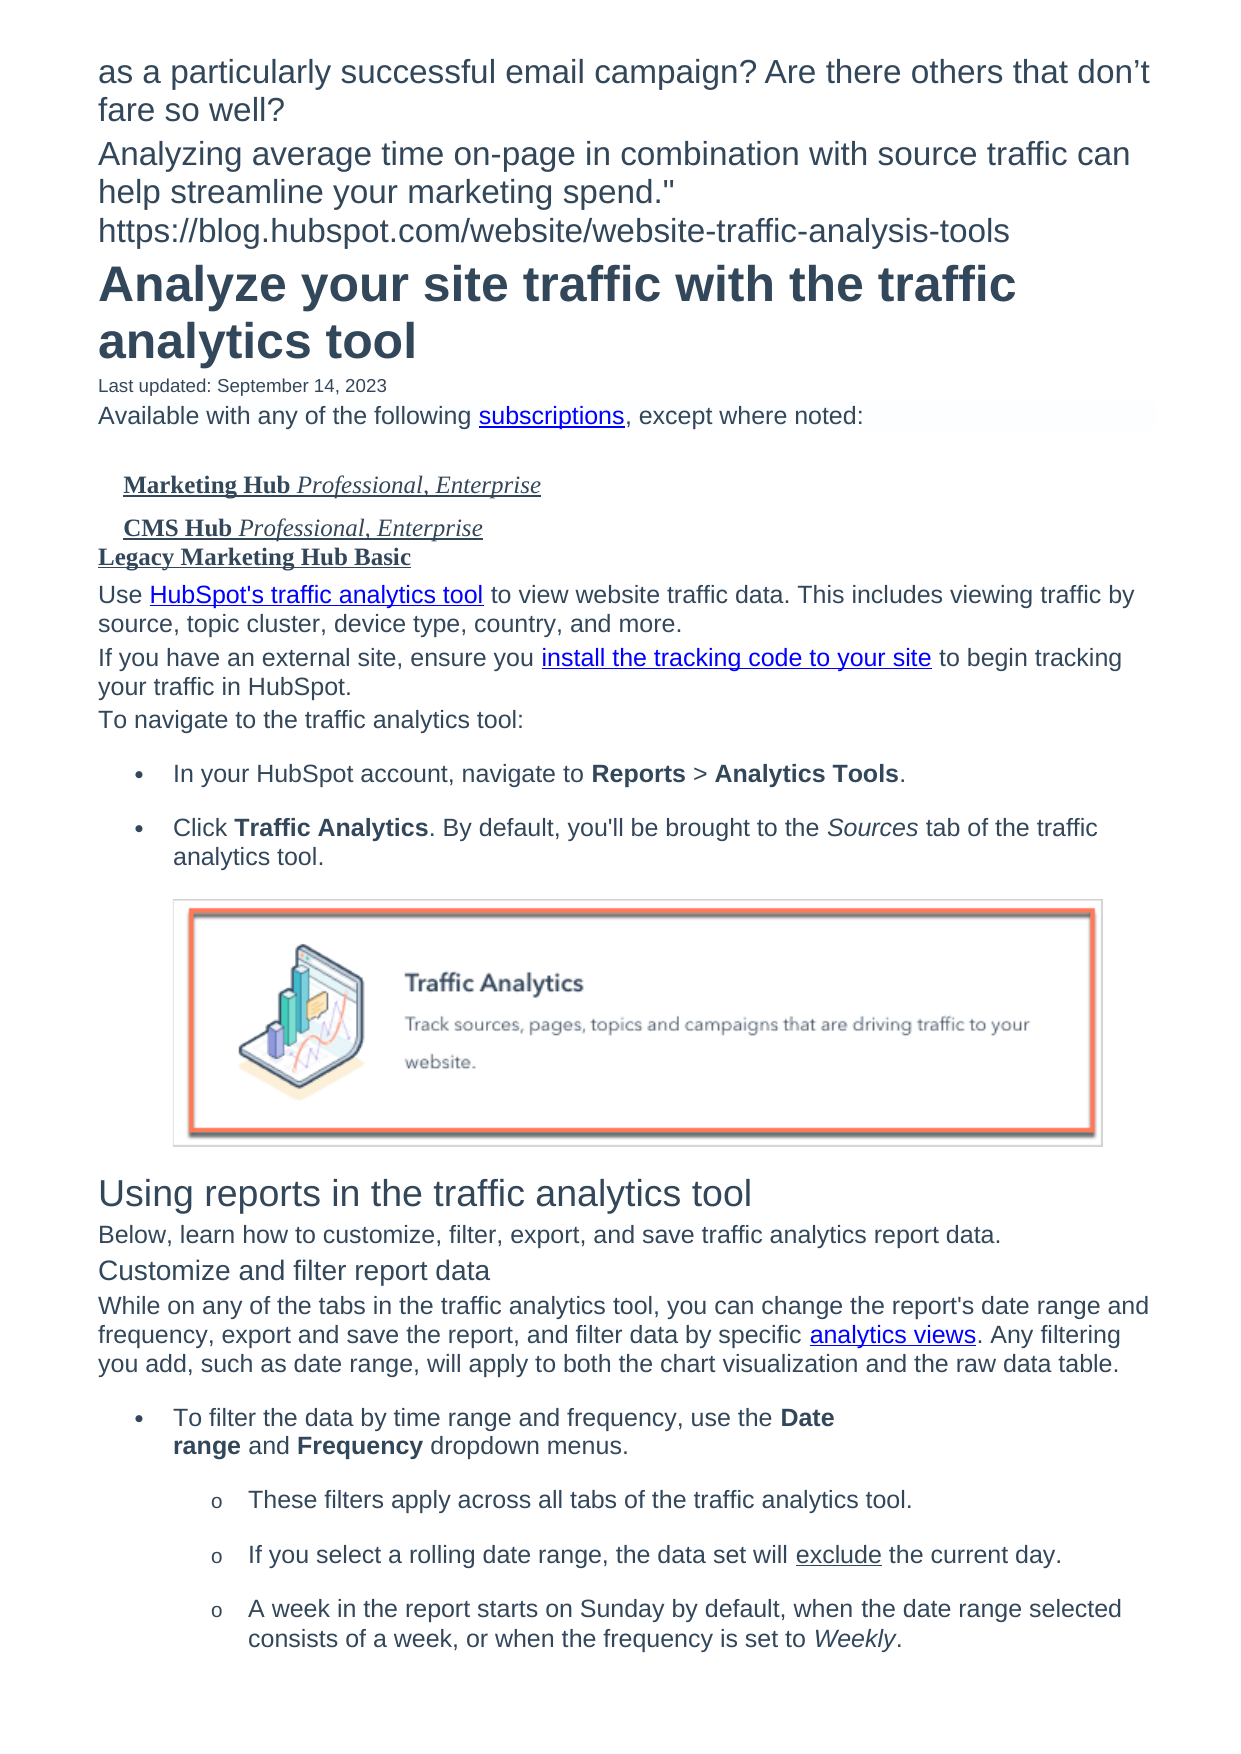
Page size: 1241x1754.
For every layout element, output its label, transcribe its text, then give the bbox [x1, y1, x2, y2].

text Customize and filter report data [98, 1254, 1157, 1286]
text Using reports in the traffic analytics tool [98, 1172, 1157, 1215]
text Analyzing average time on-page in combination with source traffic can help streamline your marketing spend." https://blog.hubspot.com/website/website-traffic-analysis-tools [98, 134, 1157, 249]
table_header Marketing Hub Professional, Enterprise [98, 447, 1114, 499]
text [98, 52, 1157, 129]
list These filters apply across all tabs of the traffic analytics tool. [210, 1485, 1157, 1515]
picture [172, 899, 1103, 1147]
text Use HubSpot's traffic analytics tool to view website traffic data. This includes viewing traffic by source, topic cluster, device type, country, and more. [98, 580, 1157, 638]
table_cell Legacy Marketing Hub Basic [98, 542, 1114, 580]
text Last updated: September 14, 2023 [98, 374, 1157, 396]
text To navigate to the traffic analytics tool: [98, 705, 1157, 734]
list If you select a rolling date range, the data set will exclude the current day. [210, 1540, 1157, 1569]
table_cell CMS Hub Professional, Enterprise [98, 499, 1114, 542]
text Below, learn how to customize, filter, export, and save traffic analytics report data. [98, 1220, 1157, 1249]
list To filter the data by time range and frequency, use the Date range and Frequency dropdown menus. [135, 1402, 1157, 1460]
text While on any of the tabs in the traffic analytics tool, you can change the report's date range and frequency, export and save the report, and filter data by specific analytics views. Any filtering you add, such as date range, will apply to both the chart visualization and the raw data table. [98, 1291, 1157, 1377]
text Available with any of the following subscriptions, except where noted: [98, 401, 1157, 430]
text If you have an external site, ensure you install the tracking code to your site to begin tracking your traffic in HubSpot. [98, 643, 1157, 700]
list A week in the report starts on Sunday by default, when the date range selected consists of a week, or when the frequency is set to Weekly. [210, 1594, 1157, 1681]
text Analyze your site traffic with the traffic analytics tool [98, 254, 1157, 369]
list In your HubSpot account, navigate to Reports > Analytics Tools. [135, 759, 1157, 788]
